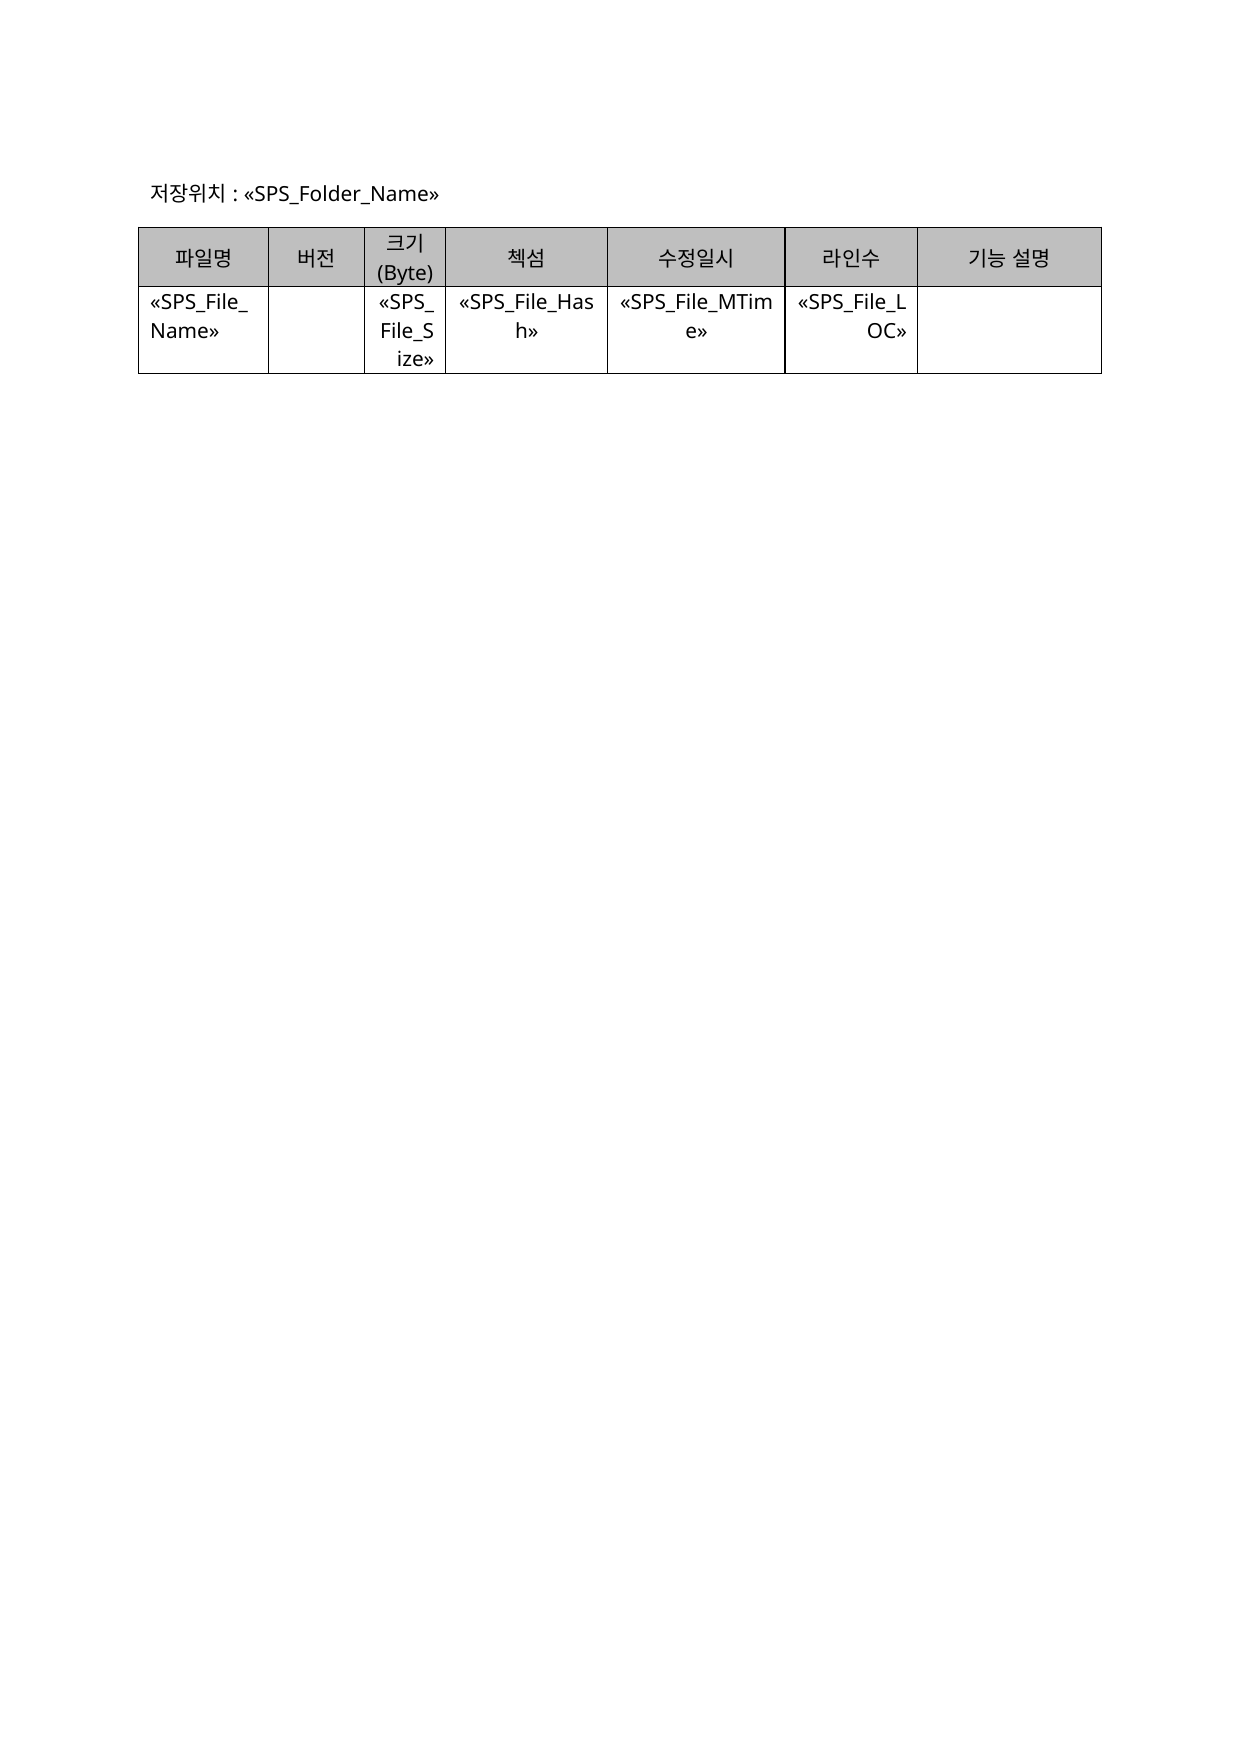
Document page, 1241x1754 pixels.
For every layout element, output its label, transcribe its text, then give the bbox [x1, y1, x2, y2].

table_header 파일명 [139, 228, 268, 286]
table_header 버전 [269, 228, 364, 286]
table_cell [269, 287, 364, 373]
table_header 첵섬 [446, 228, 607, 286]
table_header 기능 설명 [918, 228, 1101, 286]
table_cell [786, 287, 917, 373]
table_cell [446, 287, 607, 373]
table_cell [918, 287, 1101, 373]
table_cell [365, 287, 445, 373]
table_cell [139, 287, 268, 373]
text 저장위치 : [150, 177, 1090, 207]
table_header 라인수 [786, 228, 917, 286]
table_header 수정일시 [608, 228, 784, 286]
table_header 크기 (Byte) [365, 228, 445, 286]
table_cell [608, 287, 784, 373]
